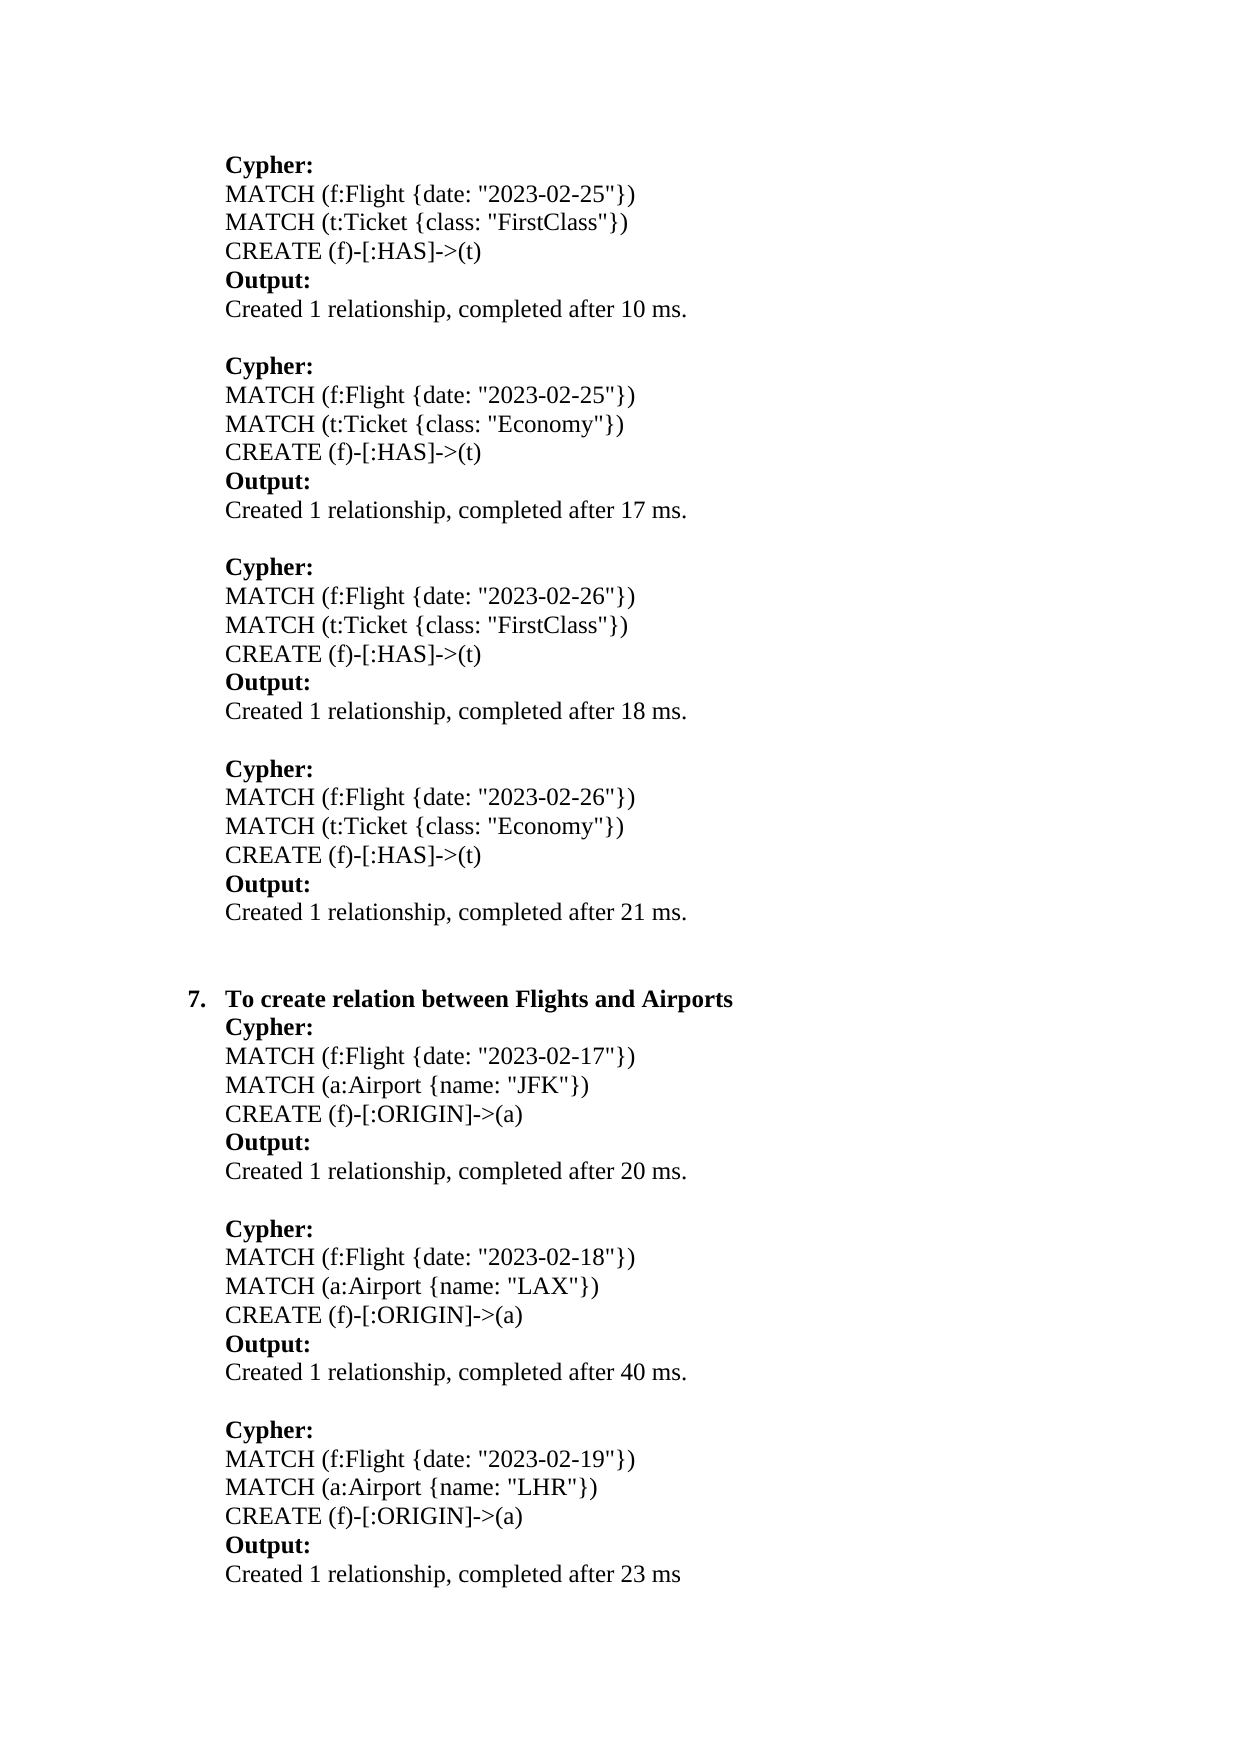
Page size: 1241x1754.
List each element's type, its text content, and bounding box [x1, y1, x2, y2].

list Output: [225, 265, 1090, 294]
list MATCH (f:Flight {date: "2023-02-25"}) [225, 380, 1090, 409]
list Cypher: [225, 1415, 1090, 1444]
list Created 1 relationship, completed after 21 ms. [225, 897, 1090, 926]
list CREATE (f)-[:ORIGIN]->(a) [225, 1099, 1090, 1127]
list MATCH (t:Ticket {class: "FirstClass"}) [225, 207, 1090, 236]
list Output: [225, 1127, 1090, 1156]
list Output: [225, 1329, 1090, 1357]
list Cypher: [225, 1214, 1090, 1242]
list CREATE (f)-[:HAS]->(t) [225, 236, 1090, 265]
list CREATE (f)-[:HAS]->(t) [225, 840, 1090, 869]
list MATCH (t:Ticket {class: "FirstClass"}) [225, 610, 1090, 639]
list CREATE (f)-[:ORIGIN]->(a) [225, 1501, 1090, 1530]
list CREATE (f)-[:HAS]->(t) [225, 639, 1090, 667]
list Created 1 relationship, completed after 40 ms. [225, 1357, 1090, 1386]
list MATCH (f:Flight {date: "2023-02-19"}) [225, 1444, 1090, 1472]
list Created 1 relationship, completed after 23 ms [225, 1559, 1090, 1587]
list To create relation between Flights and Airports [187, 984, 1090, 1012]
list Output: [225, 667, 1090, 696]
list Cypher: [225, 351, 1090, 380]
list Cypher: [225, 754, 1090, 782]
list Cypher: [225, 1012, 1090, 1041]
list MATCH (f:Flight {date: "2023-02-18"}) [225, 1242, 1090, 1271]
list Created 1 relationship, completed after 17 ms. [225, 495, 1090, 524]
list Created 1 relationship, completed after 18 ms. [225, 696, 1090, 725]
list MATCH (a:Airport {name: "LHR"}) [225, 1472, 1090, 1501]
list MATCH (t:Ticket {class: "Economy"}) [225, 811, 1090, 840]
list MATCH (a:Airport {name: "JFK"}) [225, 1070, 1090, 1099]
list Cypher: [225, 552, 1090, 581]
list Output: [225, 1530, 1090, 1559]
list Output: [225, 869, 1090, 897]
list MATCH (a:Airport {name: "LAX"}) [225, 1271, 1090, 1300]
list MATCH (t:Ticket {class: "Economy"}) [225, 409, 1090, 437]
list CREATE (f)-[:ORIGIN]->(a) [225, 1300, 1090, 1329]
list CREATE (f)-[:HAS]->(t) [225, 437, 1090, 466]
list MATCH (f:Flight {date: "2023-02-26"}) [225, 782, 1090, 811]
list Output: [225, 466, 1090, 495]
list MATCH (f:Flight {date: "2023-02-25"}) [225, 179, 1090, 207]
list MATCH (f:Flight {date: "2023-02-26"}) [225, 581, 1090, 610]
list Created 1 relationship, completed after 10 ms. [225, 294, 1090, 322]
list Created 1 relationship, completed after 20 ms. [225, 1156, 1090, 1185]
list Cypher: [225, 150, 1090, 179]
list MATCH (f:Flight {date: "2023-02-17"}) [225, 1041, 1090, 1070]
